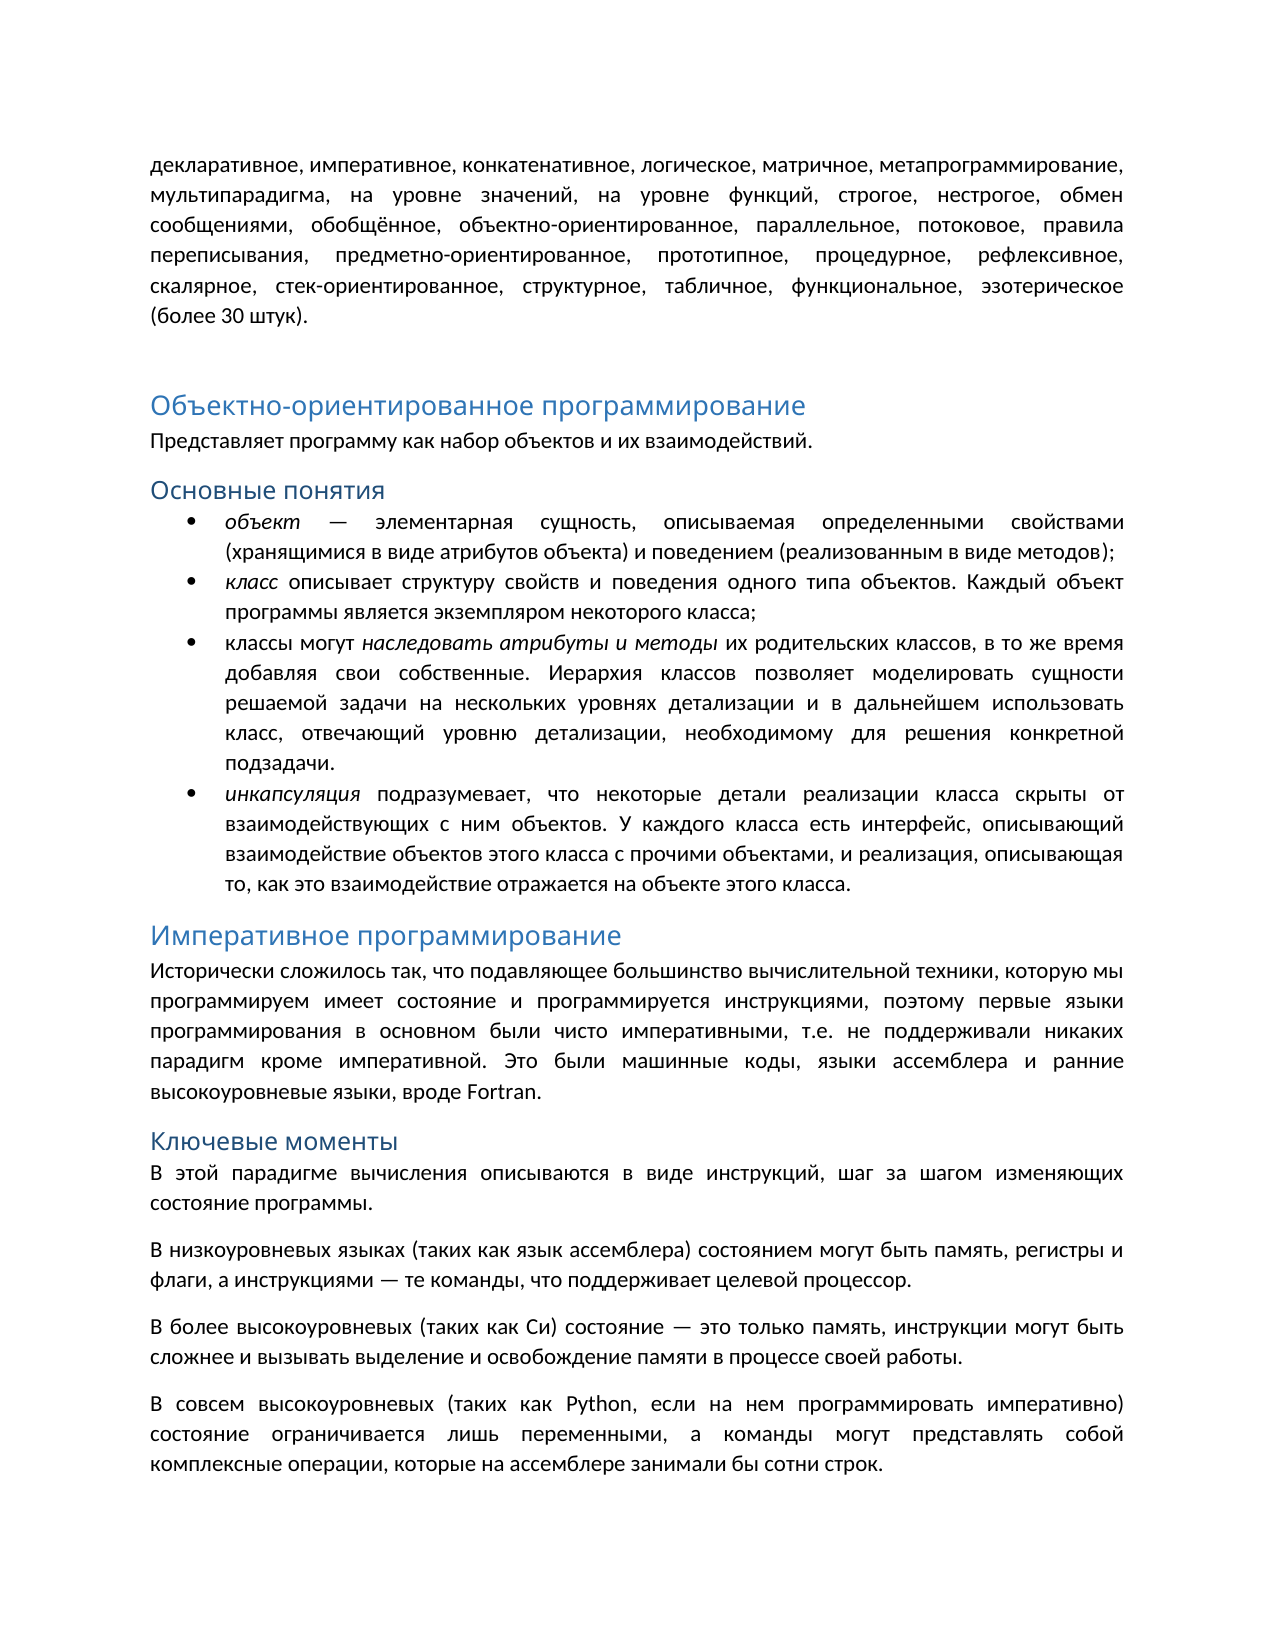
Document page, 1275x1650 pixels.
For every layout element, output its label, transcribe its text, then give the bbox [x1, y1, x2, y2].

subtitle Основные понятия [150, 473, 1125, 507]
subtitle Ключевые моменты [150, 1124, 1125, 1158]
text Исторически сложилось так, что подавляющее большинство вычислительной техники, которую мы программируем имеет состояние и программируется инструкциями, поэтому первые языки программирования в основном были чисто императивными, т.е. не поддерживали никаких парадигм кроме императивной. Это были машинные коды, языки ассемблера и ранние высокоуровневые языки, вроде Fortran. [150, 956, 1125, 1105]
text В более высокоуровневых (таких как Си) состояние — это только память, инструкции могут быть сложнее и вызывать выделение и освобождение памяти в процессе своей работы. [150, 1312, 1125, 1370]
list инкапсуляция подразумевает, что некоторые детали реализации класса скрыты от взаимодействующих с ним объектов. У каждого класса есть интерфейс, описывающий взаимодействие объектов этого класса с прочими объектами, и реализация, описывающая то, как это взаимодействие отражается на объекте этого класса. [187, 779, 1125, 897]
text Представляет программу как набор объектов и их взаимодействий. [150, 426, 1125, 454]
list класс описывает структуру свойств и поведения одного типа объектов. Каждый объект программы является экземпляром некоторого класса; [187, 567, 1125, 626]
list классы могут наследовать атрибуты и методы их родительских классов, в то же время добавляя свои собственные. Иерархия классов позволяет моделировать сущности решаемой задачи на нескольких уровнях детализации и в дальнейшем использовать класс, отвечающий уровню детализации, необходимому для решения конкретной подзадачи. [187, 628, 1125, 777]
subtitle Объектно-ориентированное программирование [150, 386, 1125, 423]
text В низкоуровневых языках (таких как язык ассемблера) состоянием могут быть память, регистры и флаги, а инструкциями — те команды, что поддерживает целевой процессор. [150, 1235, 1125, 1293]
text В этой парадигме вычисления описываются в виде инструкций, шаг за шагом изменяющих состояние программы. [150, 1158, 1125, 1216]
subtitle Императивное программирование [150, 916, 1125, 953]
list объект — элементарная сущность, описываемая определенными свойствами (хранящимися в виде атрибутов объекта) и поведением (реализованным в виде методов); [187, 507, 1125, 565]
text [150, 150, 1125, 329]
text В совсем высокоуровневых (таких как Python, если на нем программировать императивно) состояние ограничивается лишь переменными, а команды могут представлять собой комплексные операции, которые на ассемблере занимали бы сотни строк. [150, 1389, 1125, 1477]
